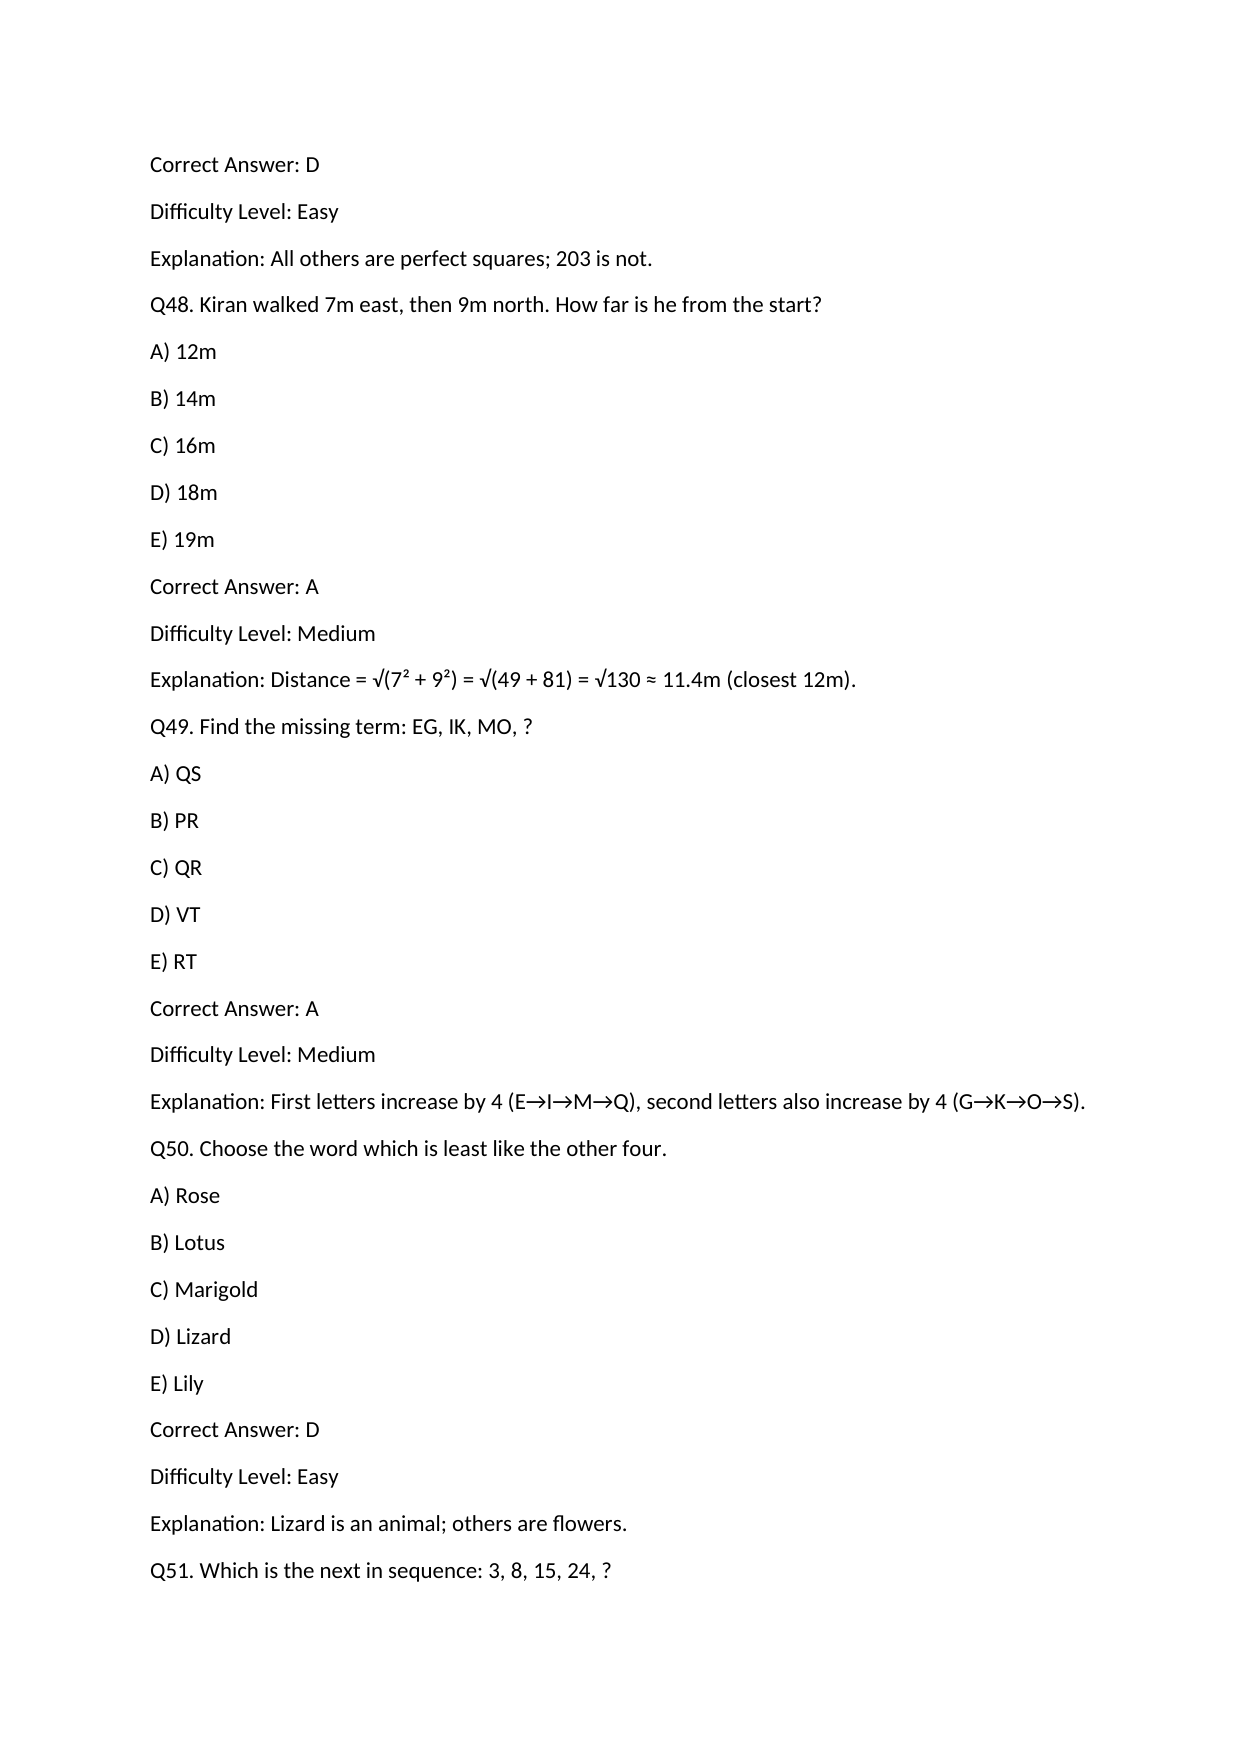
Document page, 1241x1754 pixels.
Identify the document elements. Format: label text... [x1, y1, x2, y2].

text Correct Answer: A [150, 994, 1090, 1022]
text A) Rose [150, 1181, 1090, 1209]
text Explanation: Distance = √(7² + 9²) = √(49 + 81) = √130 ≈ 11.4m (closest 12m). [150, 666, 1090, 694]
text Explanation: First letters increase by 4 (E→I→M→Q), second letters also increase by 4 (G→K→O→S). [150, 1087, 1090, 1116]
text E) 19m [150, 525, 1090, 553]
text Explanation: All others are perfect squares; 203 is not. [150, 244, 1090, 272]
text Correct Answer: D [150, 1416, 1090, 1444]
text C) Marigold [150, 1275, 1090, 1303]
text Difficulty Level: Easy [150, 197, 1090, 225]
text Q50. Choose the word which is least like the other four. [150, 1134, 1090, 1162]
text D) VT [150, 900, 1090, 928]
text Q51. Which is the next in sequence: 3, 8, 15, 24, ? [150, 1556, 1090, 1584]
text E) Lily [150, 1369, 1090, 1397]
text C) 16m [150, 431, 1090, 459]
text B) Lotus [150, 1228, 1090, 1256]
text B) PR [150, 806, 1090, 834]
text Q48. Kiran walked 7m east, then 9m north. How far is he from the start? [150, 291, 1090, 319]
text Difficulty Level: Medium [150, 1041, 1090, 1069]
text A) QS [150, 759, 1090, 787]
text Difficulty Level: Easy [150, 1462, 1090, 1491]
text B) 14m [150, 384, 1090, 412]
text Correct Answer: D [150, 150, 1090, 178]
text Explanation: Lizard is an animal; others are flowers. [150, 1509, 1090, 1537]
text E) RT [150, 947, 1090, 975]
text D) 18m [150, 478, 1090, 506]
text Correct Answer: A [150, 572, 1090, 600]
text A) 12m [150, 337, 1090, 366]
text Difficulty Level: Medium [150, 619, 1090, 647]
text D) Lizard [150, 1322, 1090, 1350]
text Q49. Find the missing term: EG, IK, MO, ? [150, 712, 1090, 741]
text C) QR [150, 853, 1090, 881]
